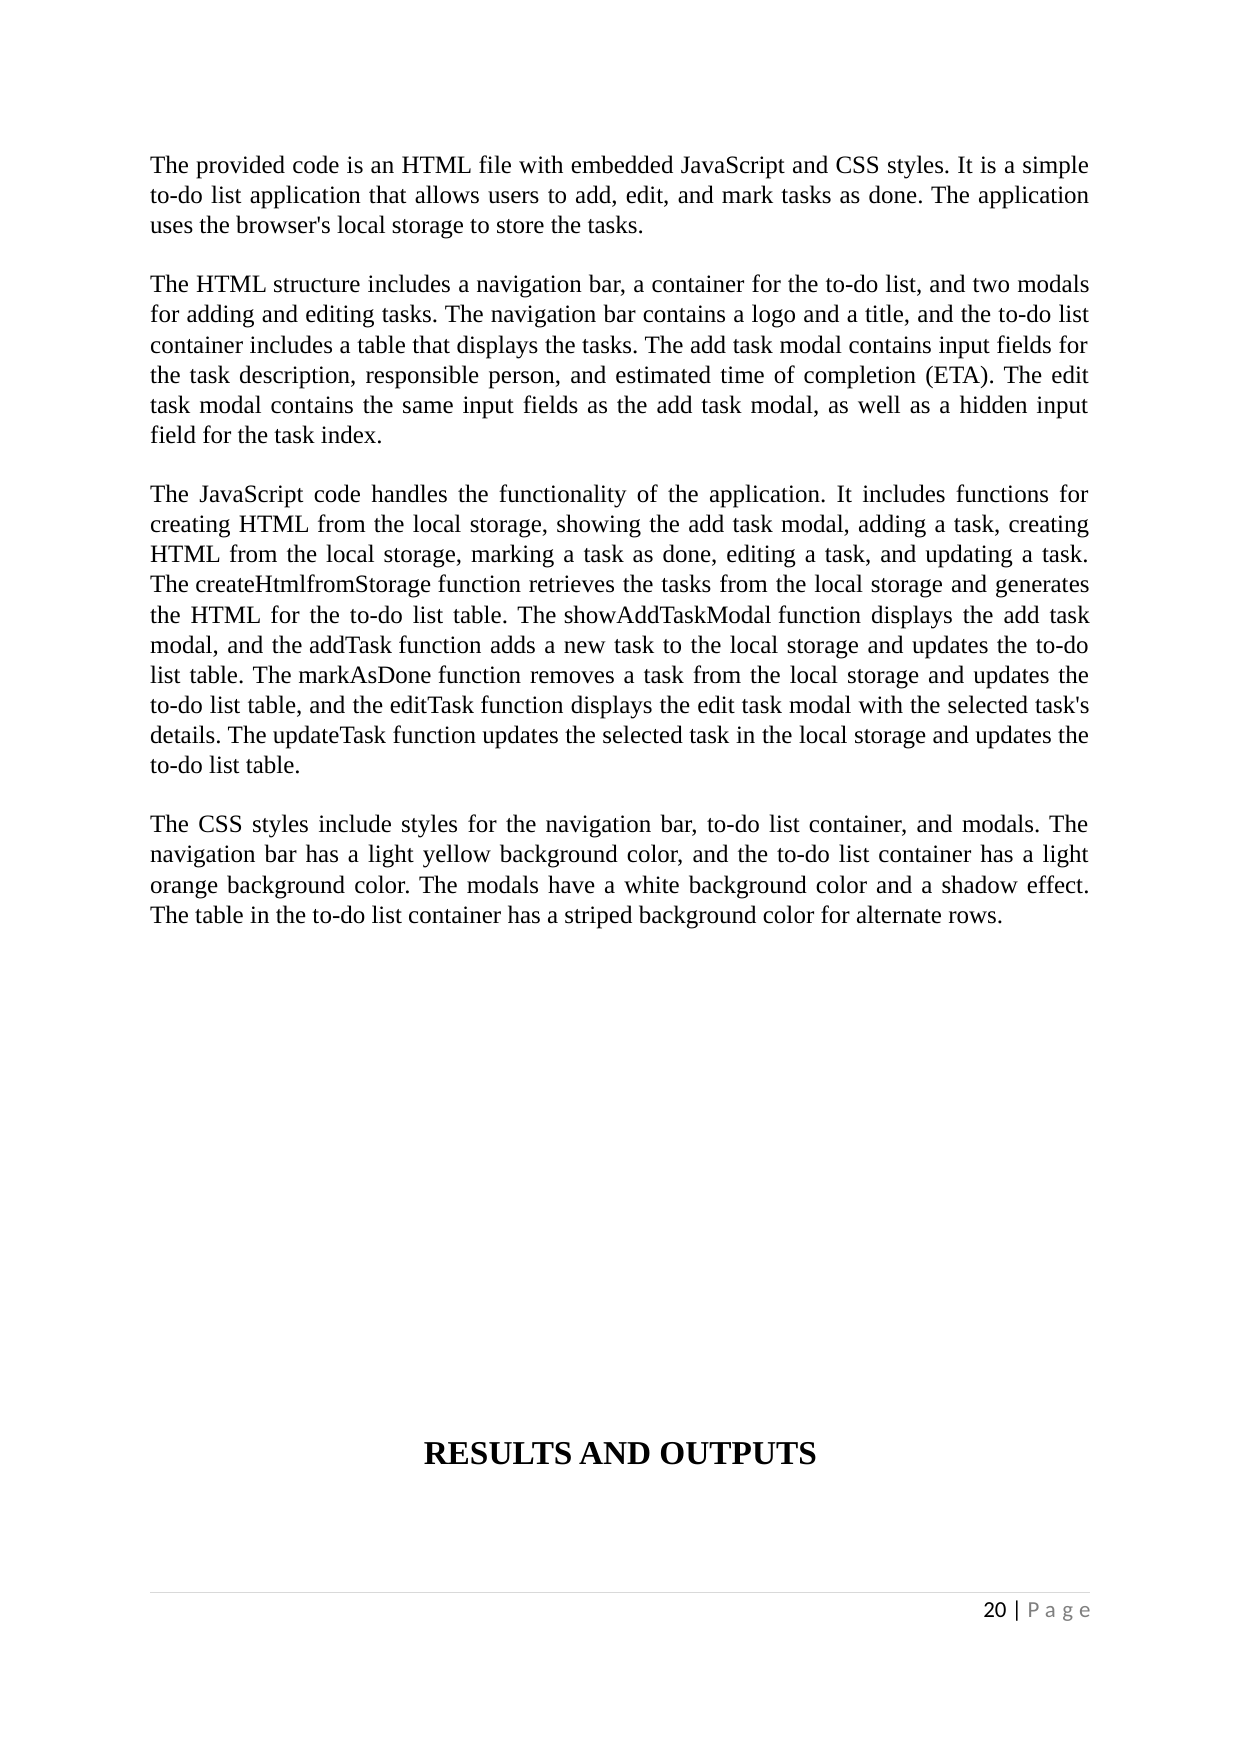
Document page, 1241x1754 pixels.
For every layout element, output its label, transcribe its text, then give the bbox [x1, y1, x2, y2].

text The HTML structure includes a navigation bar, a container for the to-do list, and two modals for adding and editing tasks. The navigation bar contains a logo and a title, and the to-do list container includes a table that displays the tasks. The add task modal contains input fields for the task description, responsible person, and estimated time of completion (ETA). The edit task modal contains the same input fields as the add task modal, as well as a hidden input field for the task index. [150, 269, 1090, 449]
text The CSS styles include styles for the navigation bar, to-do list container, and modals. The navigation bar has a light yellow background color, and the to-do list container has a light orange background color. The modals have a white background color and a shadow effect. The table in the to-do list container has a striped background color for alternate rows. [150, 809, 1090, 928]
text The provided code is an HTML file with embedded JavaScript and CSS styles. It is a simple to-do list application that allows users to add, edit, and mark tasks as done. The application uses the browser's local storage to store the tasks. [150, 150, 1090, 239]
text RESULTS AND OUTPUTS [150, 1433, 1090, 1472]
text The JavaScript code handles the functionality of the application. It includes functions for creating HTML from the local storage, showing the add task modal, adding a task, creating HTML from the local storage, marking a task as done, editing a task, and updating a task. The createHtmlfromStorage function retrieves the tasks from the local storage and generates the HTML for the to-do list table. The showAddTaskModal function displays the add task modal, and the addTask function adds a new task to the local storage and updates the to-do list table. The markAsDone function removes a task from the local storage and updates the to-do list table, and the editTask function displays the edit task modal with the selected task's details. The updateTask function updates the selected task in the local storage and updates the to-do list table. [150, 479, 1090, 779]
